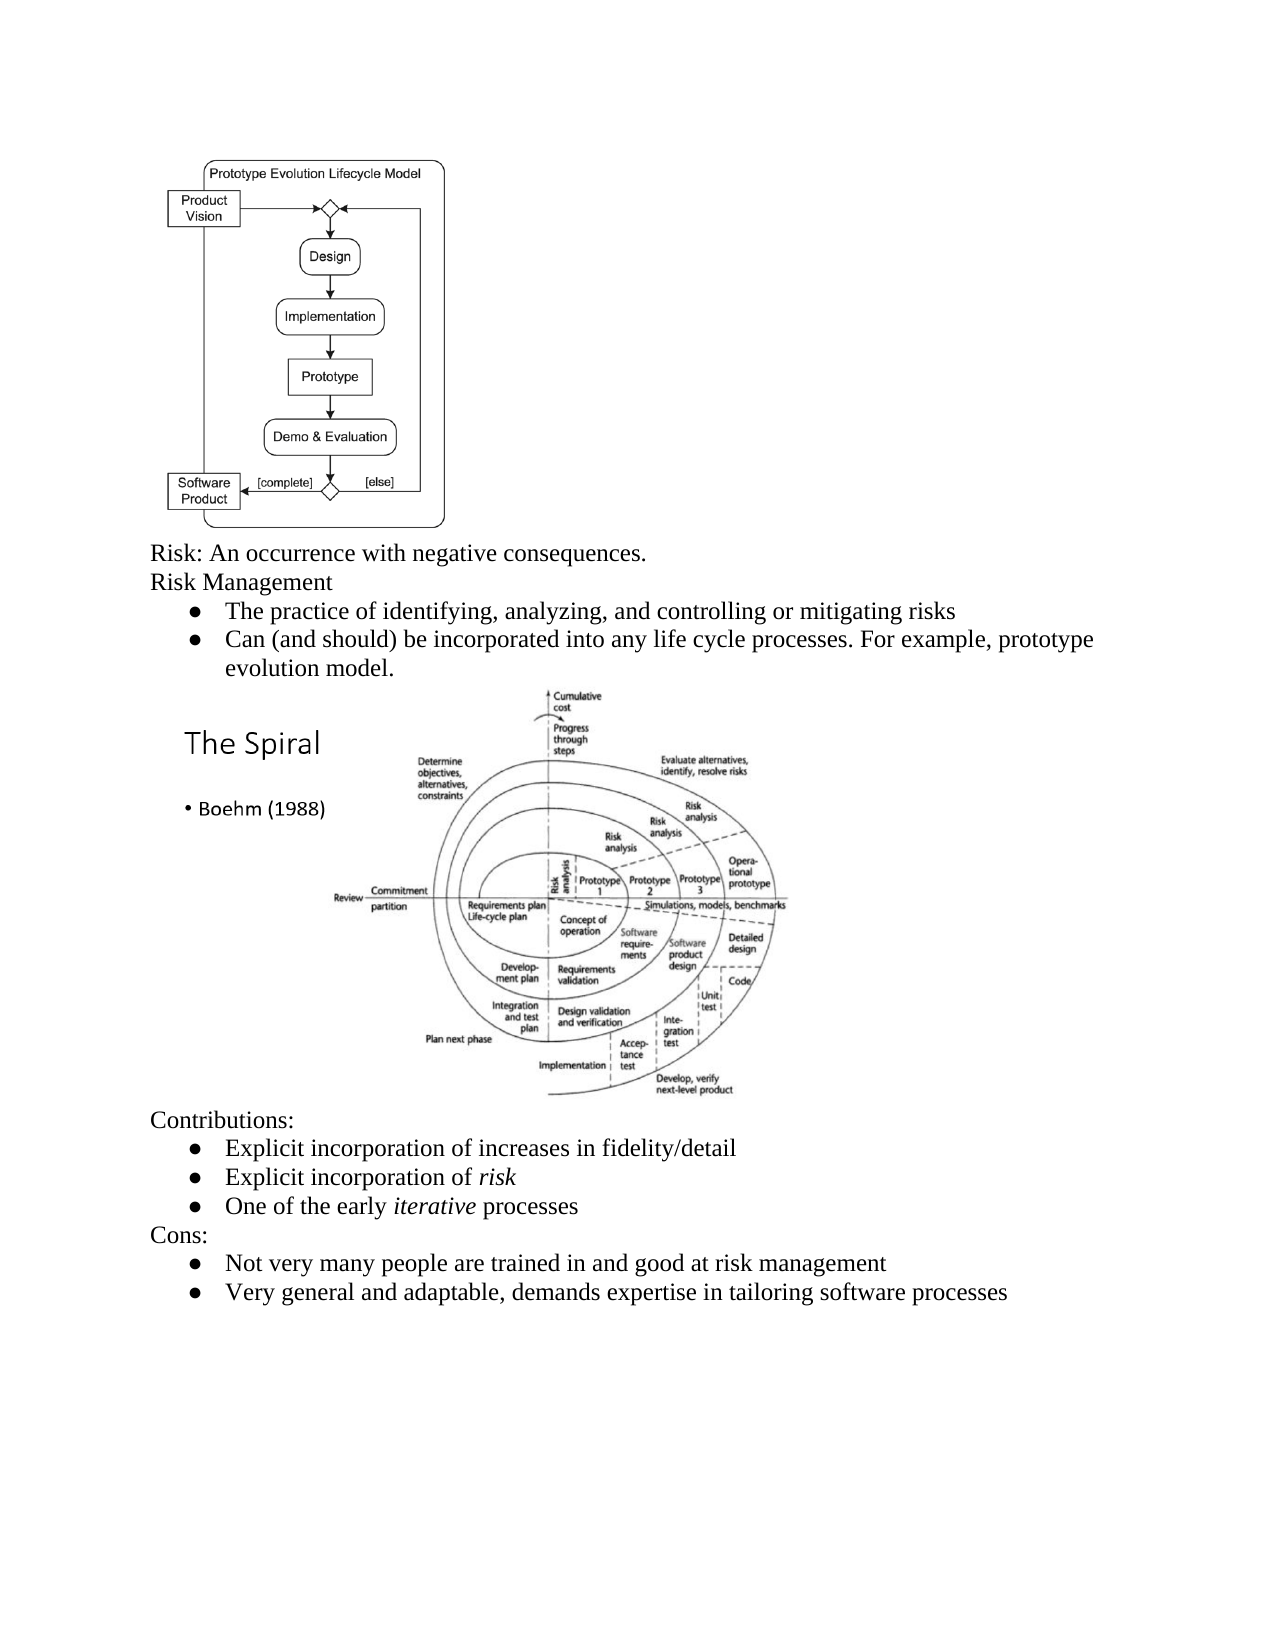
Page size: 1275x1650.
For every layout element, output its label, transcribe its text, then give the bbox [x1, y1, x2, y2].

list Very general and adaptable, demands expertise in tailoring software processes [187, 1277, 1125, 1306]
list One of the early iterative processes [187, 1191, 1125, 1220]
list The practice of identifying, analyzing, and controlling or mitigating risks [187, 596, 1125, 624]
list Not very many people are trained in and good at risk management [187, 1248, 1125, 1277]
text Contributions: [150, 1105, 1125, 1133]
picture [150, 682, 831, 1105]
list Explicit incorporation of increases in fidelity/detail [187, 1133, 1125, 1162]
list Explicit incorporation of risk [187, 1162, 1125, 1191]
text Cons: [150, 1220, 1125, 1248]
picture [150, 150, 450, 539]
text Risk Management [150, 567, 1125, 596]
text Risk: An occurrence with negative consequences. [150, 538, 1125, 567]
list Can (and should) be incorporated into any life cycle processes. For example, prototype evolution model. [187, 624, 1125, 682]
